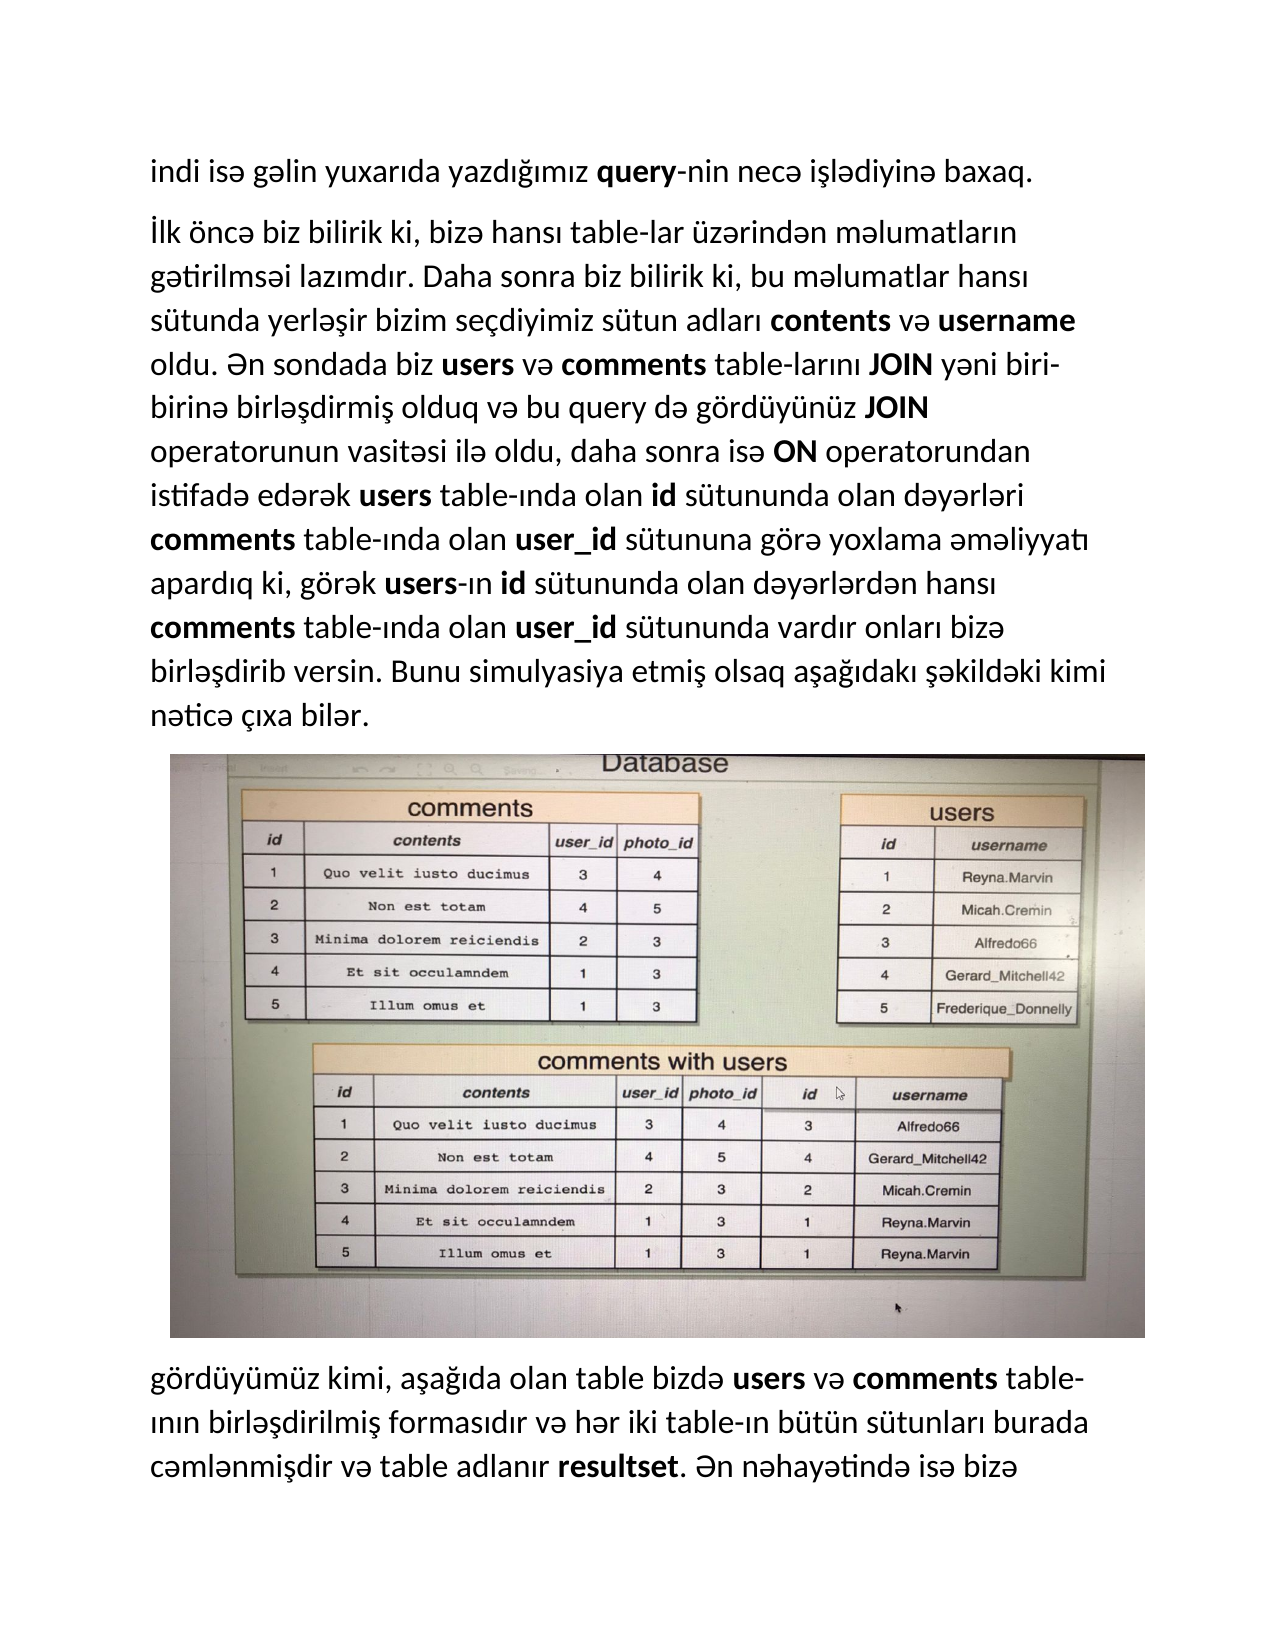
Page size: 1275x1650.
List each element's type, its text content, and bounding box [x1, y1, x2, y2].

text İlk öncə biz bilirik ki, bizə hansı table-lar üzərindən məlumatların gətirilmsəi lazımdır. Daha sonra biz bilirik ki, bu məlumatlar hansı sütunda yerləşir bizim seçdiyimiz sütun adları contents və username oldu. Ən sondada biz users və comments table-larını JOIN yəni biri-birinə birləşdirmiş olduq və bu query də gördüyünüz JOIN operatorunun vasitəsi ilə oldu, daha sonra isə ON operatorundan istifadə edərək users table-ında olan id sütununda olan dəyərləri comments table-ında olan user_id sütununa görə yoxlama əməliyyatı apardıq ki, görək users-ın id sütununda olan dəyərlərdən hansı comments table-ında olan user_id sütununda vardır onları bizə birləşdirib versin. Bunu simulyasiya etmiş olsaq aşağıdakı şəkildəki kimi nəticə çıxa bilər. [150, 211, 1125, 735]
picture [170, 754, 1145, 1338]
text indi isə gəlin yuxarıda yazdığımız query-nin necə işlədiyinə baxaq. [150, 150, 1125, 191]
